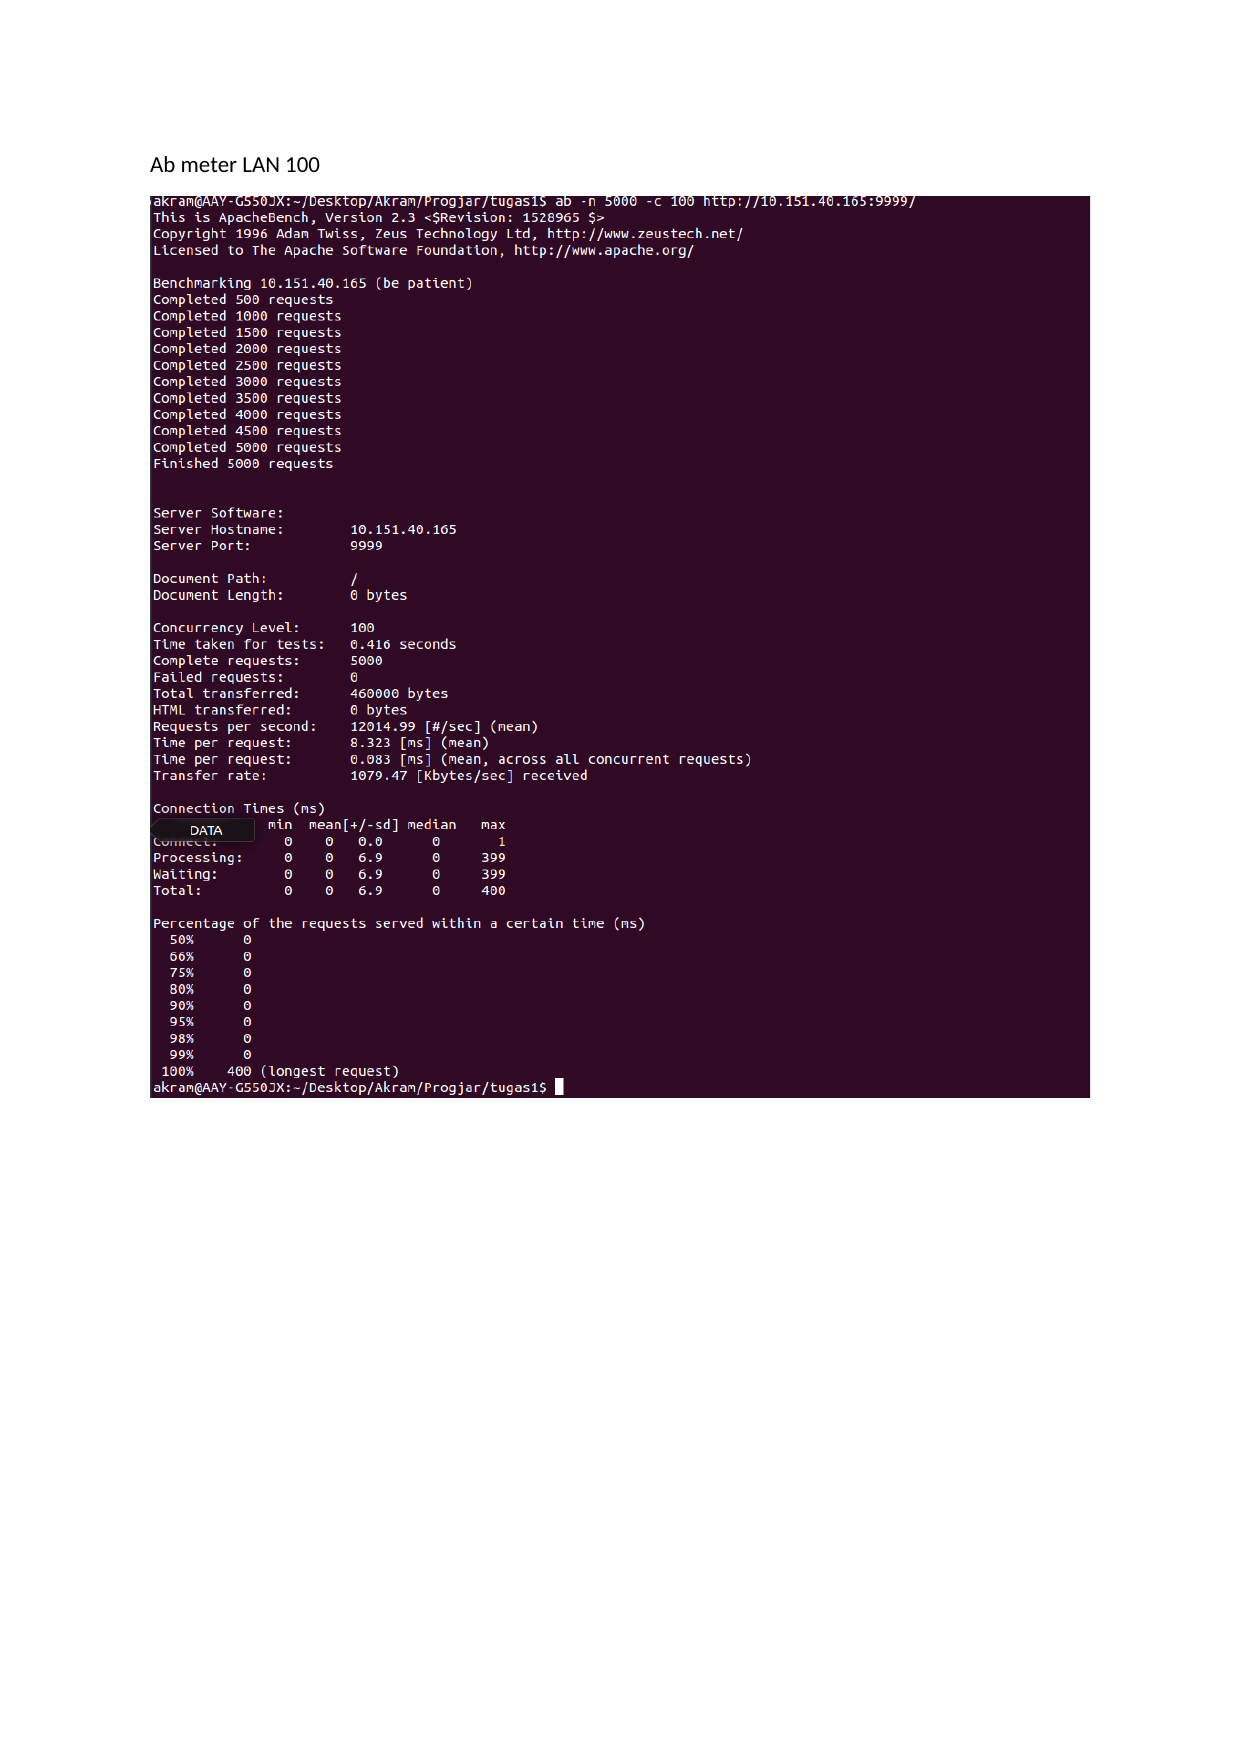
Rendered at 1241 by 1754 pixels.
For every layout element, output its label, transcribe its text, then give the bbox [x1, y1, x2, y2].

picture [150, 196, 1091, 1098]
text Ab meter LAN 100 [150, 150, 1090, 178]
